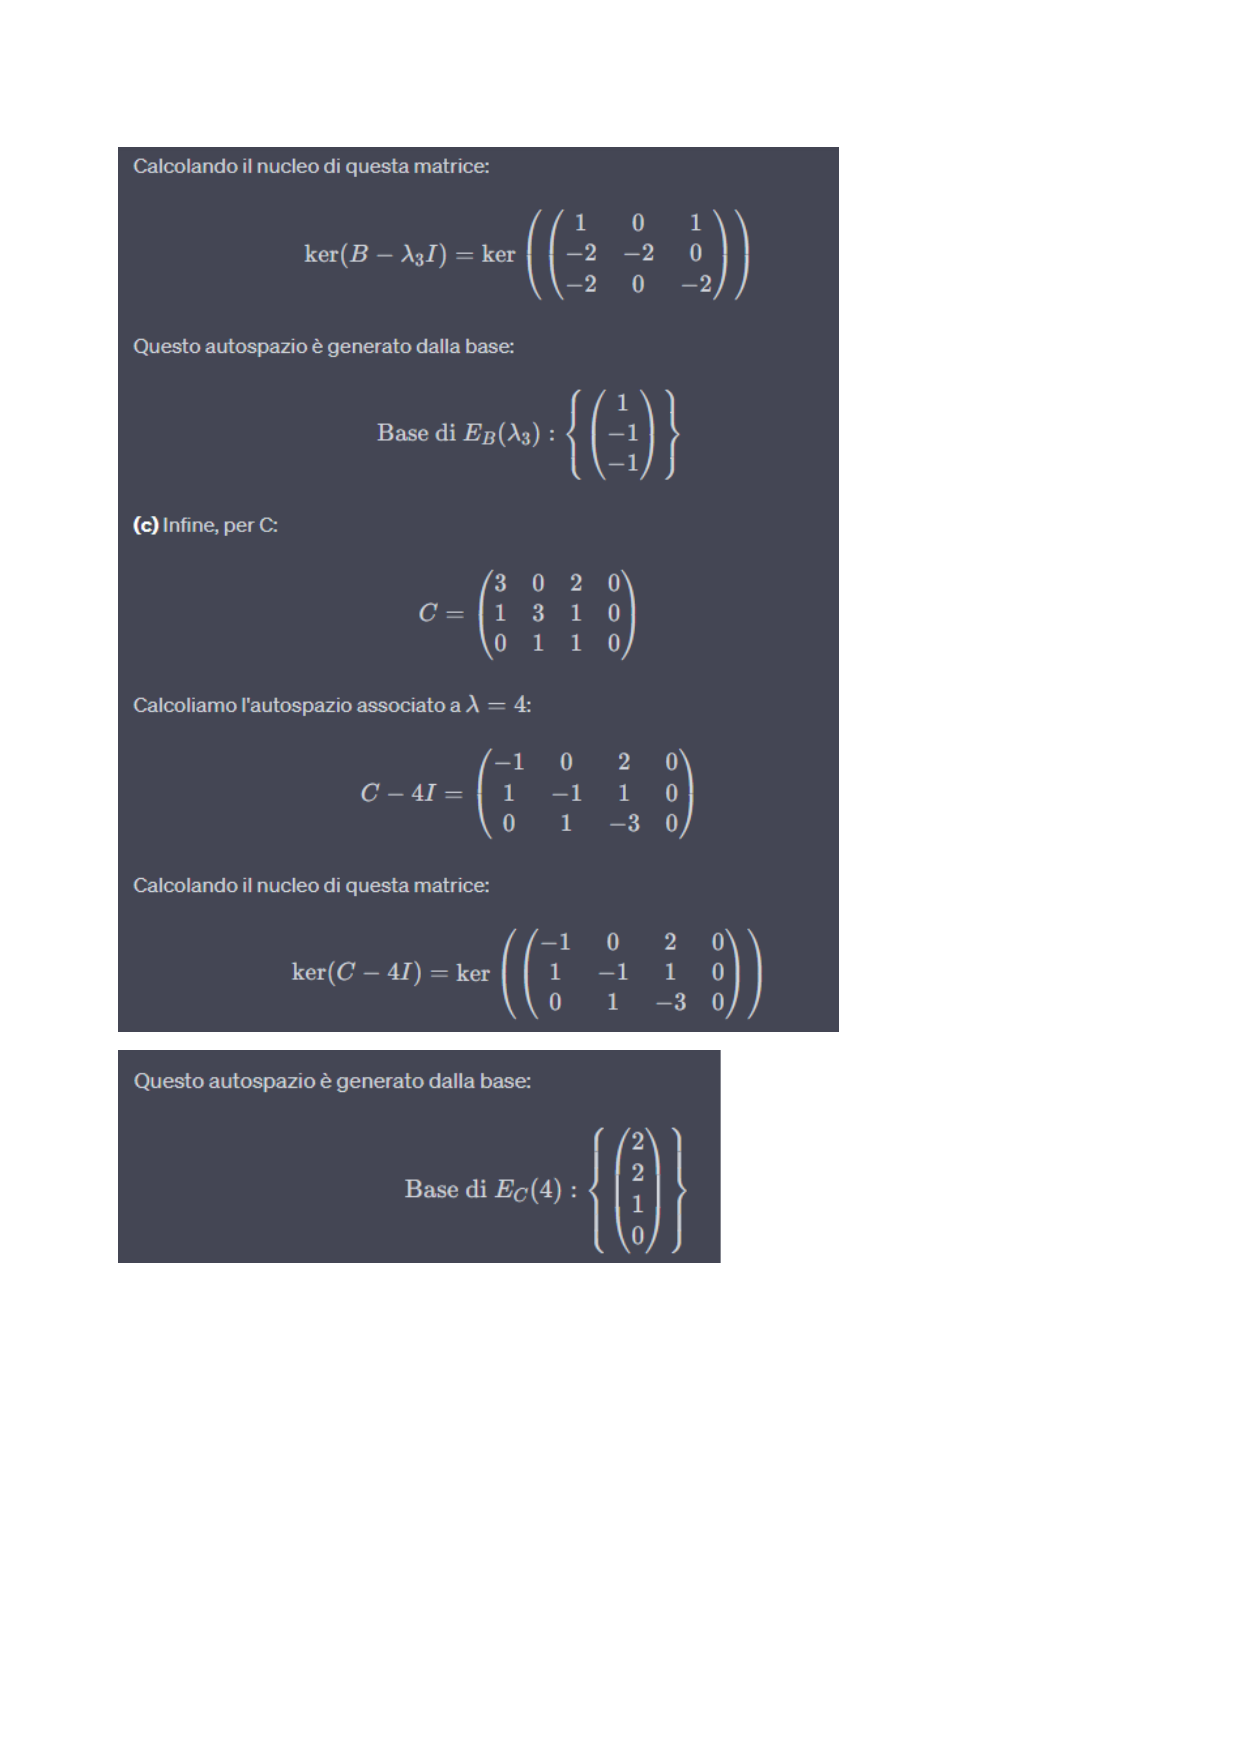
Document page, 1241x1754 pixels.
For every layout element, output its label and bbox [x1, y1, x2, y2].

picture [118, 1050, 721, 1263]
picture [118, 147, 839, 1032]
